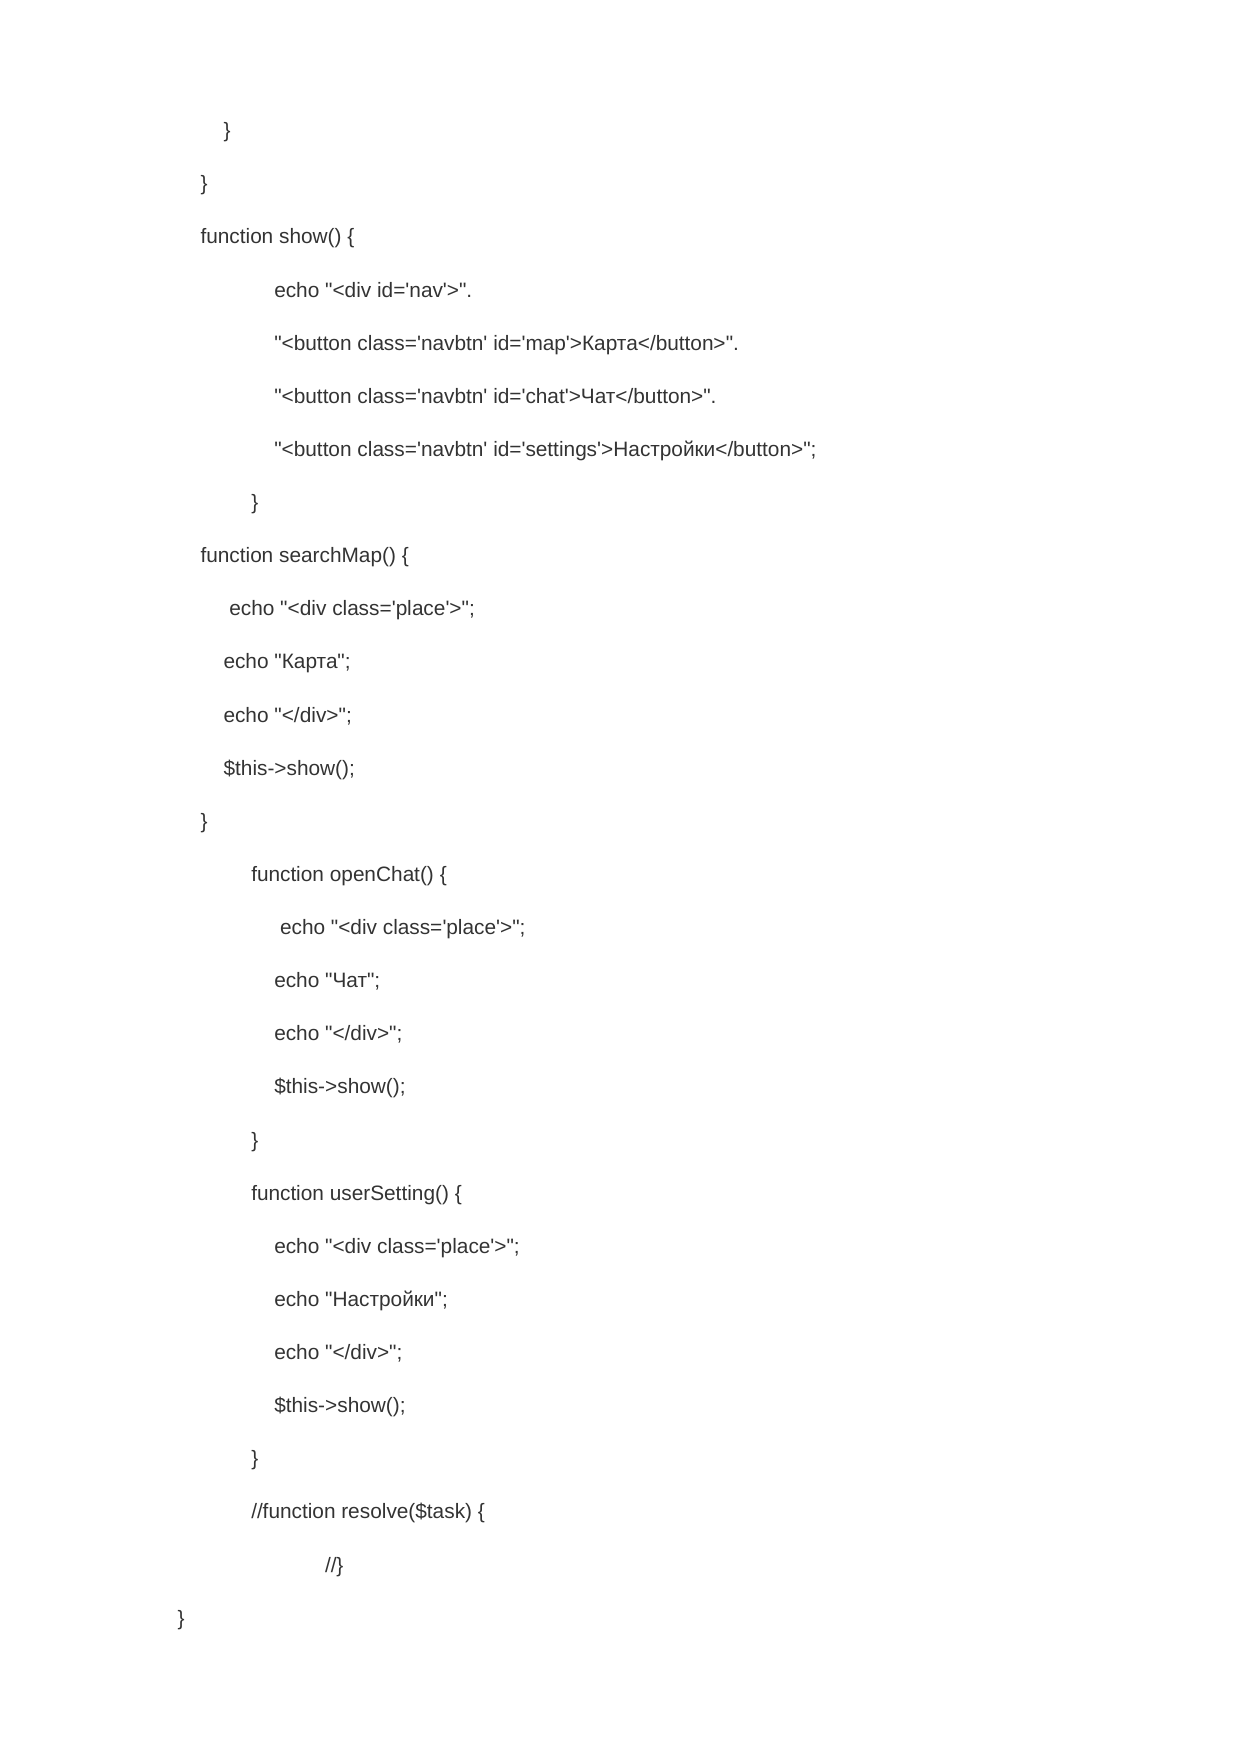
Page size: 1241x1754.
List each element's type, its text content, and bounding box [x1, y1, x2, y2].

subtitle function openChat() { [177, 862, 1152, 886]
subtitle $this->show(); [177, 1393, 1152, 1417]
subtitle $this->show(); [177, 756, 1152, 779]
subtitle echo "</div>"; [177, 702, 1152, 726]
subtitle echo "</div>"; [177, 1021, 1152, 1045]
subtitle echo "<div id='nav'>". [177, 277, 1152, 301]
subtitle echo "<div class='place'>"; [177, 596, 1152, 620]
subtitle echo "<div class='place'>"; [177, 915, 1152, 939]
subtitle //} [177, 1552, 1152, 1576]
subtitle "<button class='navbtn' id='settings'>Настройки</button>"; [177, 437, 1152, 461]
subtitle } [177, 118, 1152, 142]
subtitle echo "Настройки"; [177, 1287, 1152, 1311]
subtitle "<button class='navbtn' id='chat'>Чат</button>". [177, 384, 1152, 408]
subtitle echo "Карта"; [177, 649, 1152, 673]
subtitle } [177, 809, 1152, 833]
subtitle } [177, 171, 1152, 195]
subtitle echo "</div>"; [177, 1340, 1152, 1364]
subtitle } [177, 1446, 1152, 1470]
subtitle function userSetting() { [177, 1181, 1152, 1204]
subtitle } [177, 1127, 1152, 1151]
subtitle function show() { [177, 224, 1152, 248]
subtitle echo "Чат"; [177, 968, 1152, 992]
subtitle } [177, 490, 1152, 514]
subtitle echo "<div class='place'>"; [177, 1234, 1152, 1258]
subtitle } [177, 1606, 1152, 1629]
subtitle function searchMap() { [177, 543, 1152, 567]
subtitle "<button class='navbtn' id='map'>Карта</button>". [177, 331, 1152, 354]
subtitle $this->show(); [177, 1074, 1152, 1098]
subtitle //function resolve($task) { [177, 1499, 1152, 1523]
